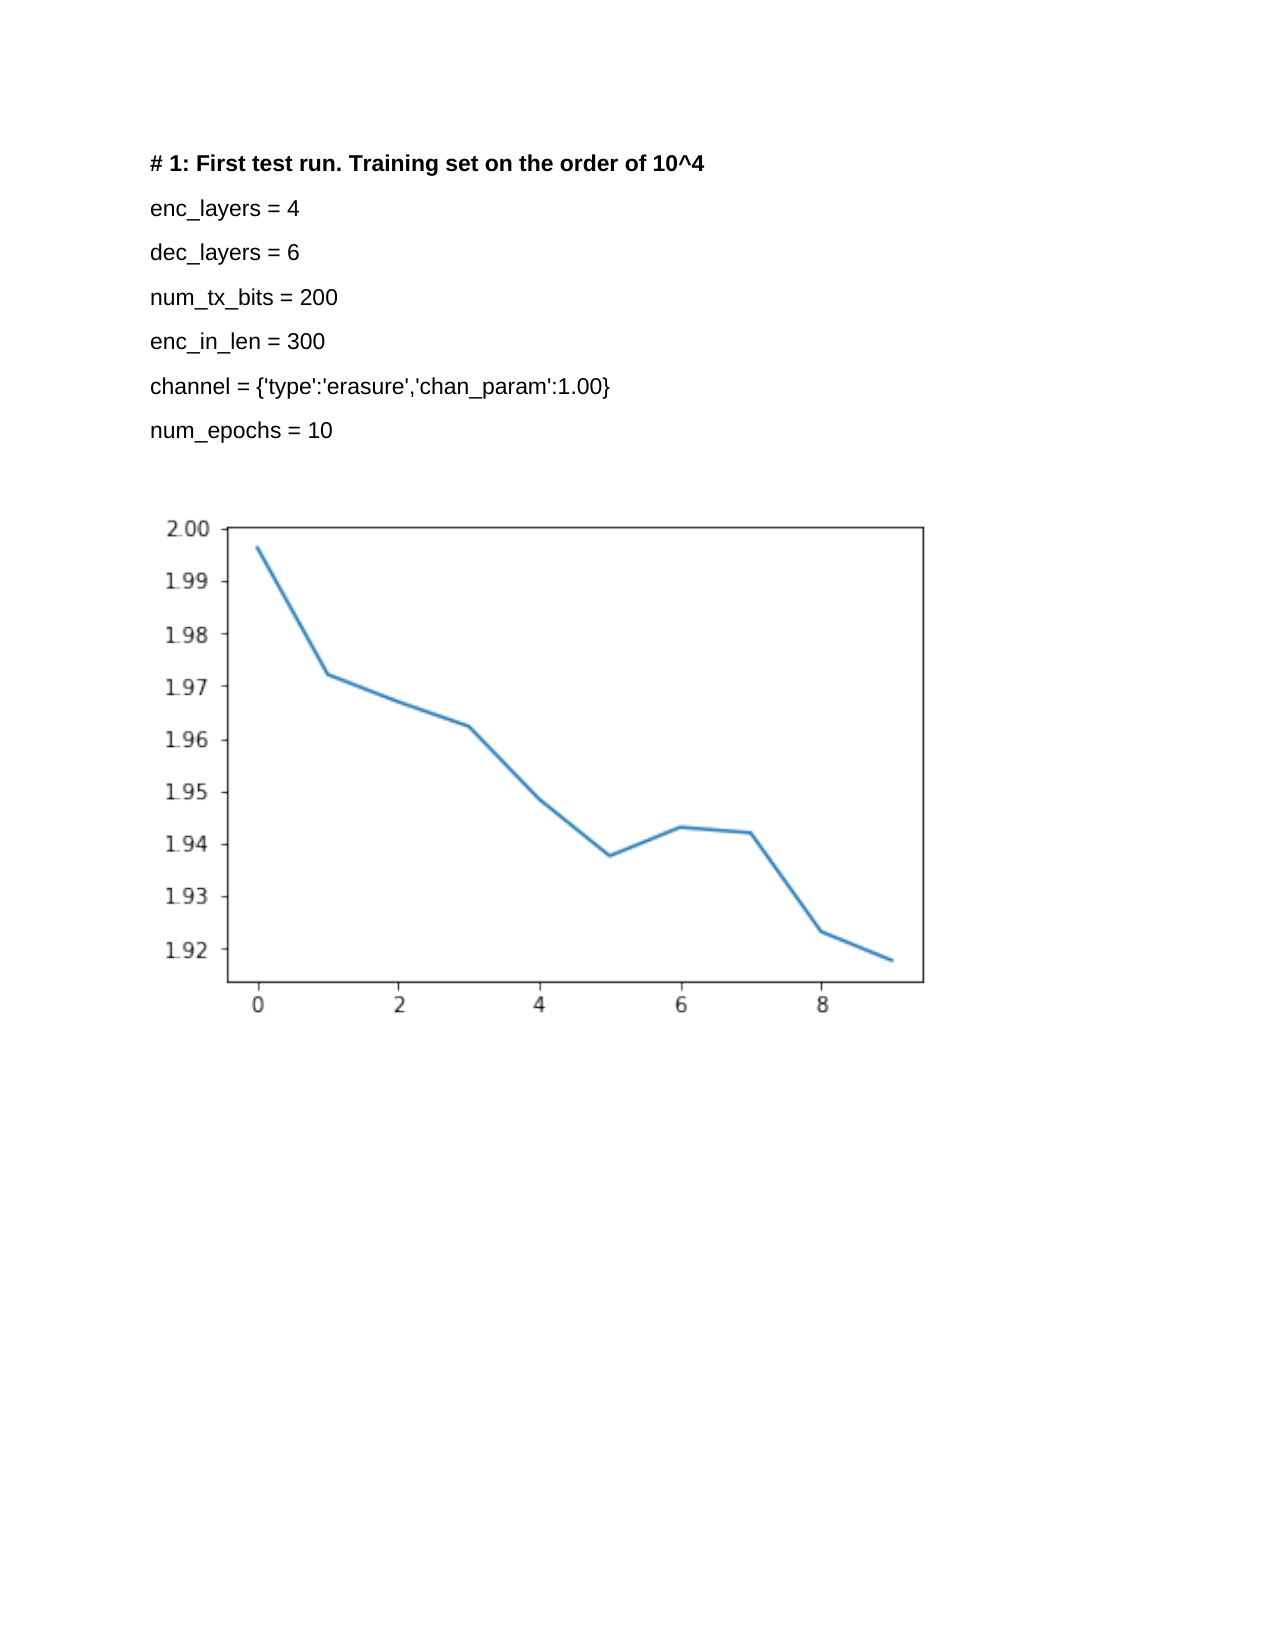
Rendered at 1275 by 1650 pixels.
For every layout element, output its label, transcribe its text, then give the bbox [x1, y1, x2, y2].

text channel = {'type':'erasure','chan_param':1.00} [150, 373, 1125, 399]
text num_tx_bits = 200 [150, 284, 1125, 310]
text num_epochs = 10 [150, 417, 1125, 444]
text enc_in_len = 300 [150, 328, 1125, 355]
text dec_layers = 6 [150, 239, 1125, 266]
text # 1: First test run. Training set on the order of 10^4 [150, 150, 1125, 176]
text enc_layers = 4 [150, 194, 1125, 221]
picture [150, 506, 946, 1032]
